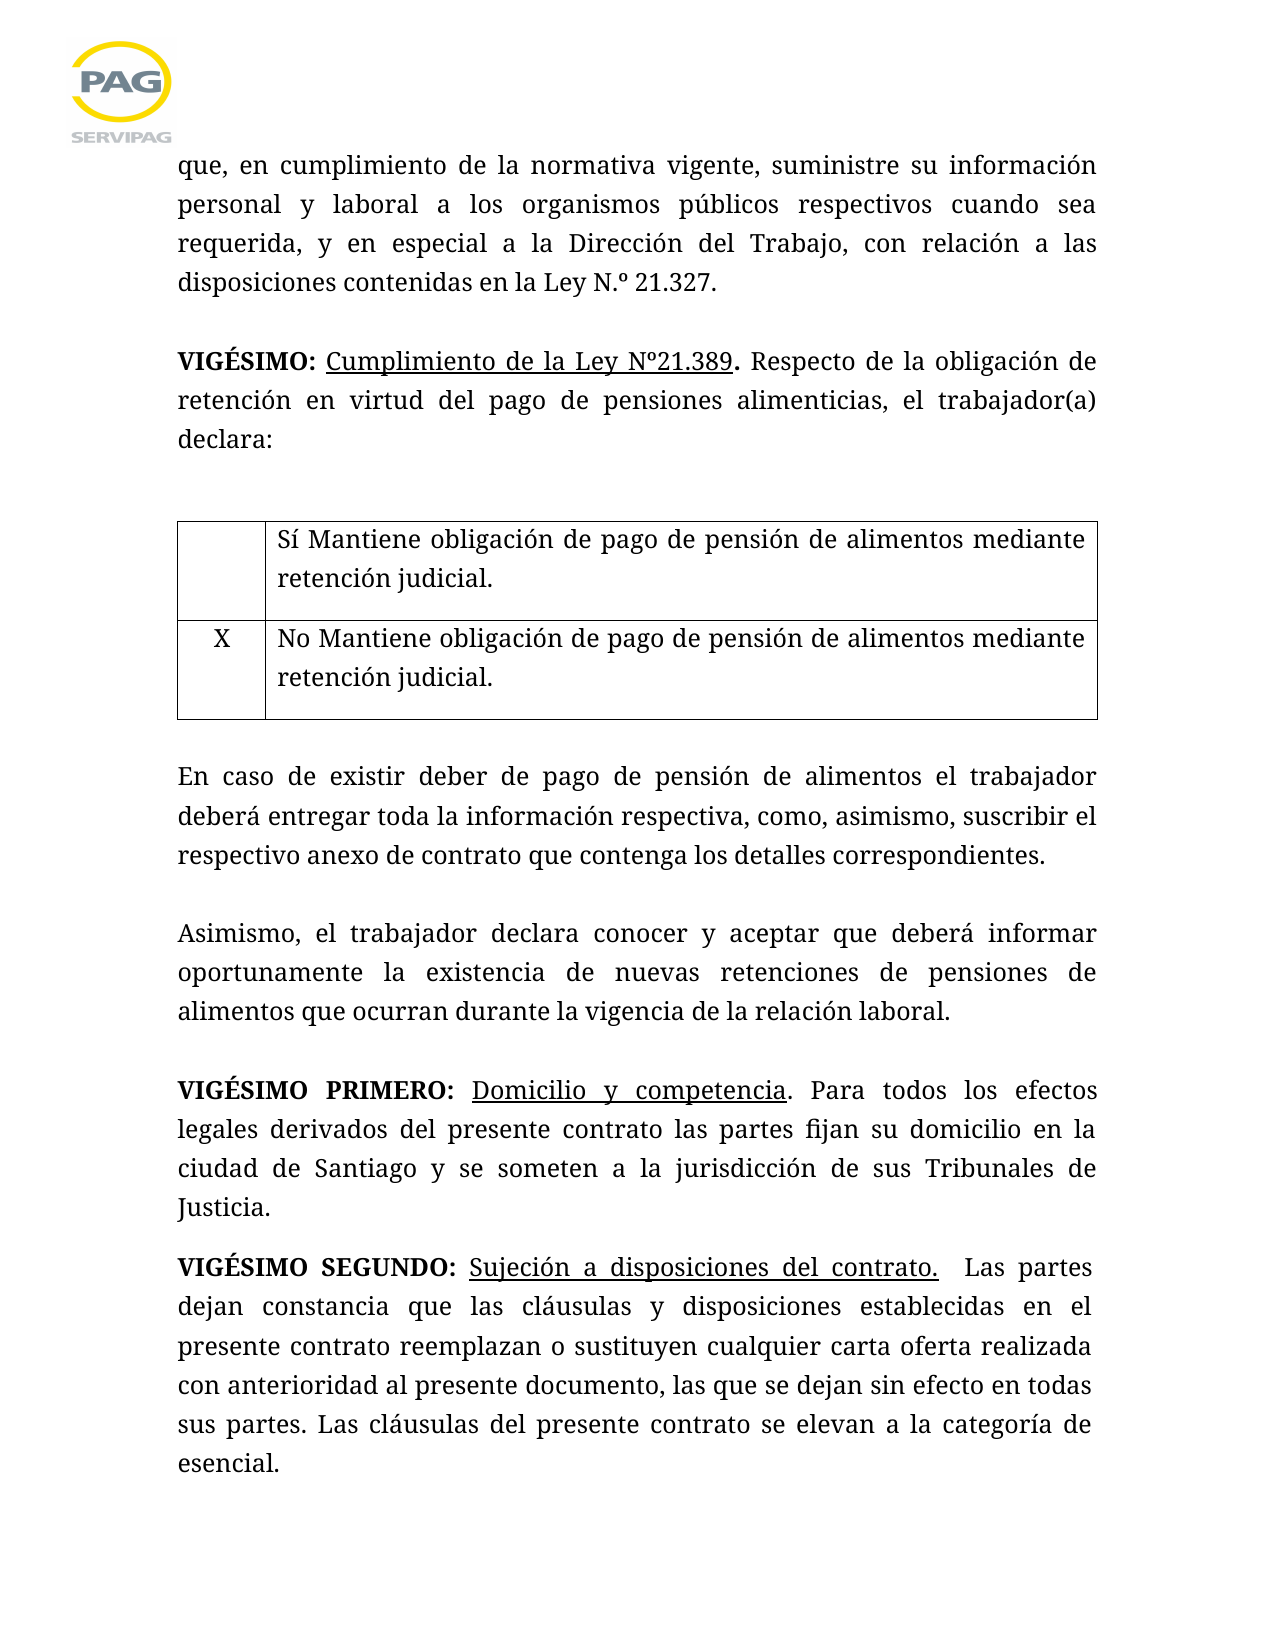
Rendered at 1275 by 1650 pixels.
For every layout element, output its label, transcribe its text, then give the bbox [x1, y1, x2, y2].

list En caso de existir deber de pago de pensión de alimentos el trabajador deberá entregar toda la información respectiva, como, asimismo, suscribir el respectivo anexo de contrato que contenga los detalles correspondientes. [177, 759, 1098, 871]
list VIGÉSIMO: Cumplimiento de la Ley Nº21.389. Respecto de la obligación de retención en virtud del pago de pensiones alimenticias, el trabajador(a) declara: [177, 343, 1098, 456]
list Asimismo, el trabajador declara conocer y aceptar que deberá informar oportunamente la existencia de nuevas retenciones de pensiones de alimentos que ocurran durante la vigencia de la relación laboral. [177, 916, 1098, 1028]
table_cell No Mantiene obligación de pago de pensión de alimentos mediante retención judicial. [266, 621, 1097, 719]
table_header Sí Mantiene obligación de pago de pensión de alimentos mediante retención judicial. [266, 522, 1097, 620]
table_cell X [178, 621, 265, 719]
text VIGÉSIMO SEGUNDO: Sujeción a disposiciones del contrato. Las partes dejan constancia que las cláusulas y disposiciones establecidas en el presente contrato reemplazan o sustituyen cualquier carta oferta realizada con anterioridad al presente documento, las que se dejan sin efecto en todas sus partes. Las cláusulas del presente contrato se elevan a la categoría de esencial. [177, 1250, 1093, 1480]
picture [65, 37, 178, 148]
table_header [178, 522, 265, 620]
list VIGÉSIMO PRIMERO: Domicilio y competencia. Para todos los efectos legales derivados del presente contrato las partes fijan su domicilio en la ciudad de Santiago y se someten a la jurisdicción de sus Tribunales de Justicia. [177, 1072, 1098, 1224]
